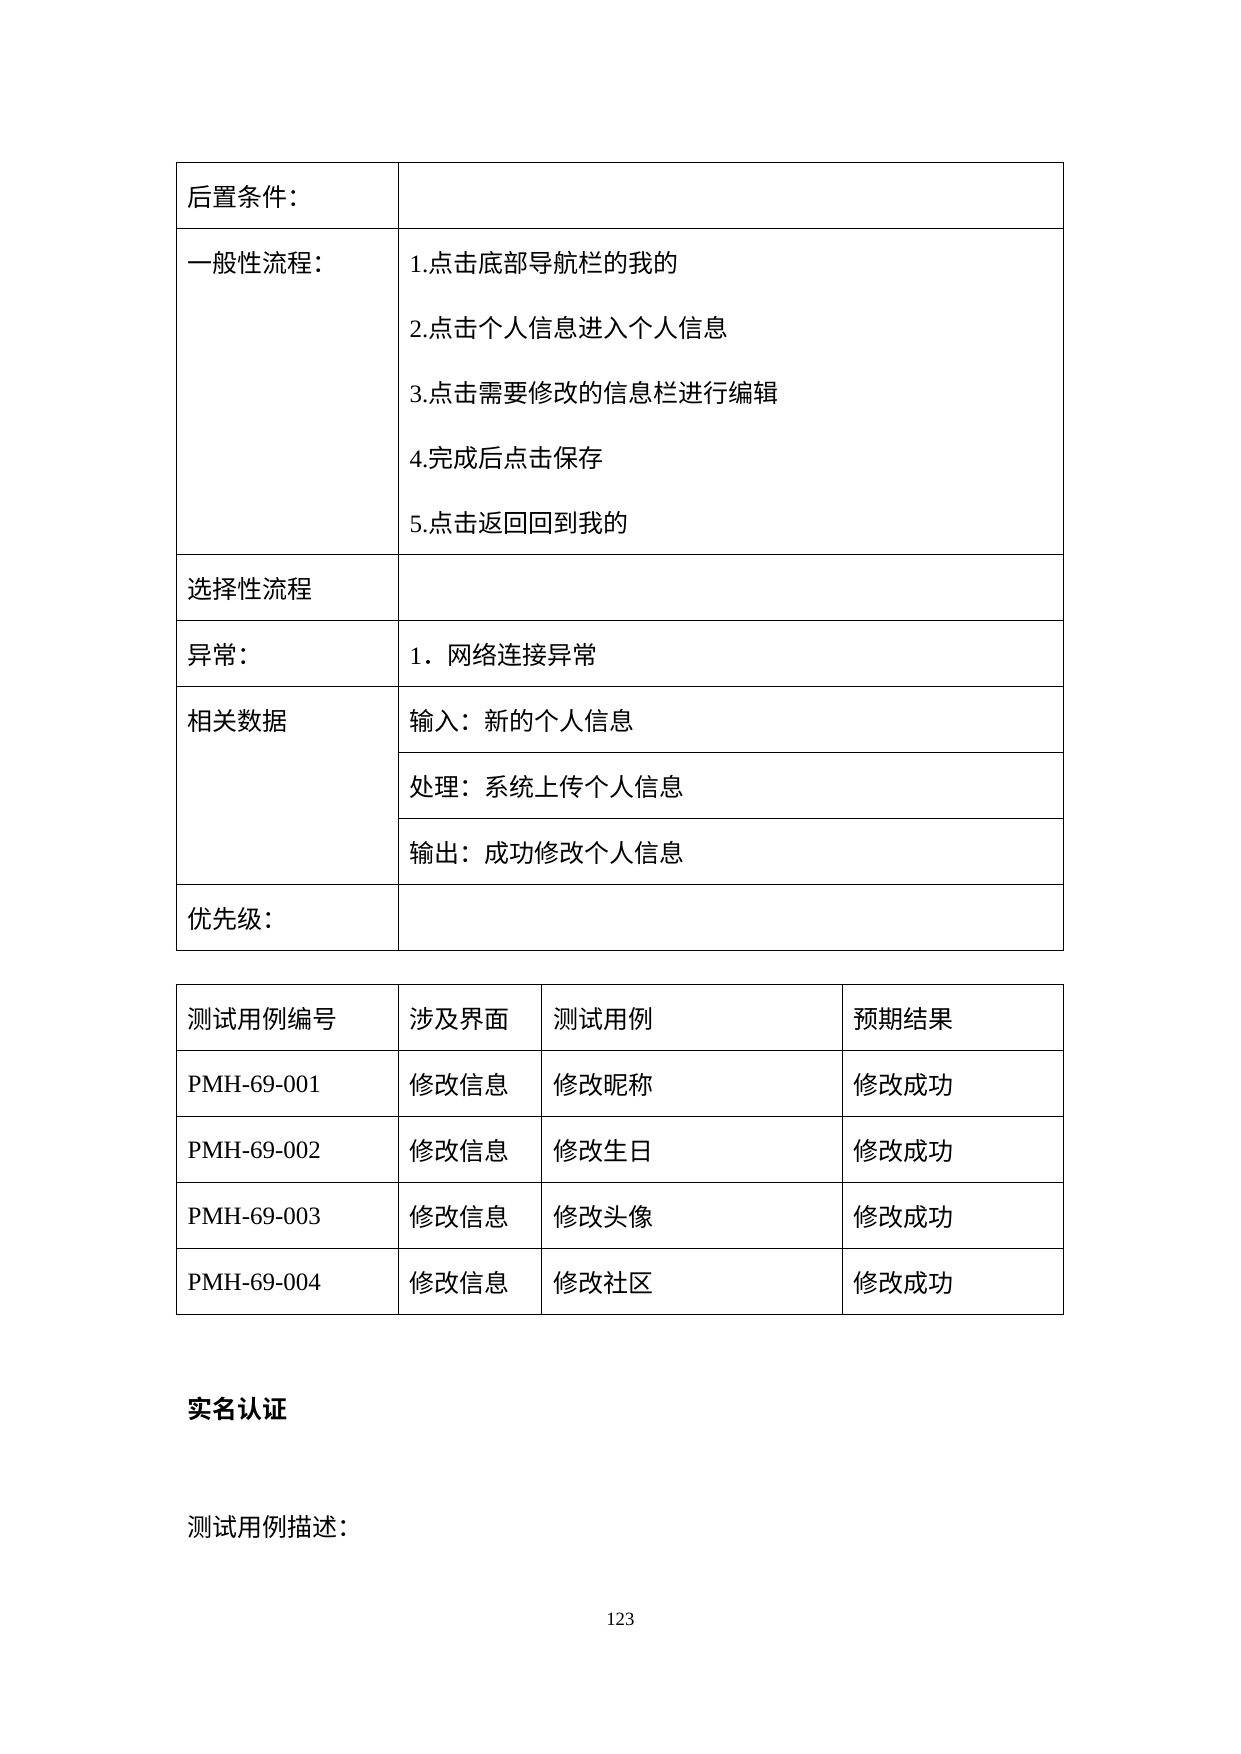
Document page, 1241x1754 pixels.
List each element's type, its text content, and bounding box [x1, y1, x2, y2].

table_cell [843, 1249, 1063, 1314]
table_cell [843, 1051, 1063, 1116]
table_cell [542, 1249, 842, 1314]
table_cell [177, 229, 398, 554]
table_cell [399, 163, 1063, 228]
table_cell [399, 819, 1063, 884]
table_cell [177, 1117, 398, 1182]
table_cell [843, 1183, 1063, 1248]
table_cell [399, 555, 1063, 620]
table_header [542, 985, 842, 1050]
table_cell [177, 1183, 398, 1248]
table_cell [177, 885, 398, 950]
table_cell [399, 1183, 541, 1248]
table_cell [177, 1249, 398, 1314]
subtitle 实名认证 [187, 1375, 1053, 1440]
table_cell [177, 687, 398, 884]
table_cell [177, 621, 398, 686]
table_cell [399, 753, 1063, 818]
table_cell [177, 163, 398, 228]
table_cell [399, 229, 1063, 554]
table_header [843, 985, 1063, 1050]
text 测试用例描述： [187, 1493, 1053, 1558]
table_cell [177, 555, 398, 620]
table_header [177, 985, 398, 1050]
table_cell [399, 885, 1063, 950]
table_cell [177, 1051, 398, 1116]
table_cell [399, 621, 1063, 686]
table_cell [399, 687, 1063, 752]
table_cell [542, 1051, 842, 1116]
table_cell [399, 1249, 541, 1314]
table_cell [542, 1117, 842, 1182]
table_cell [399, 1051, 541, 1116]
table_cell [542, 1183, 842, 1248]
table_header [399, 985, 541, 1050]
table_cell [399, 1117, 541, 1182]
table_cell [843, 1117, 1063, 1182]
